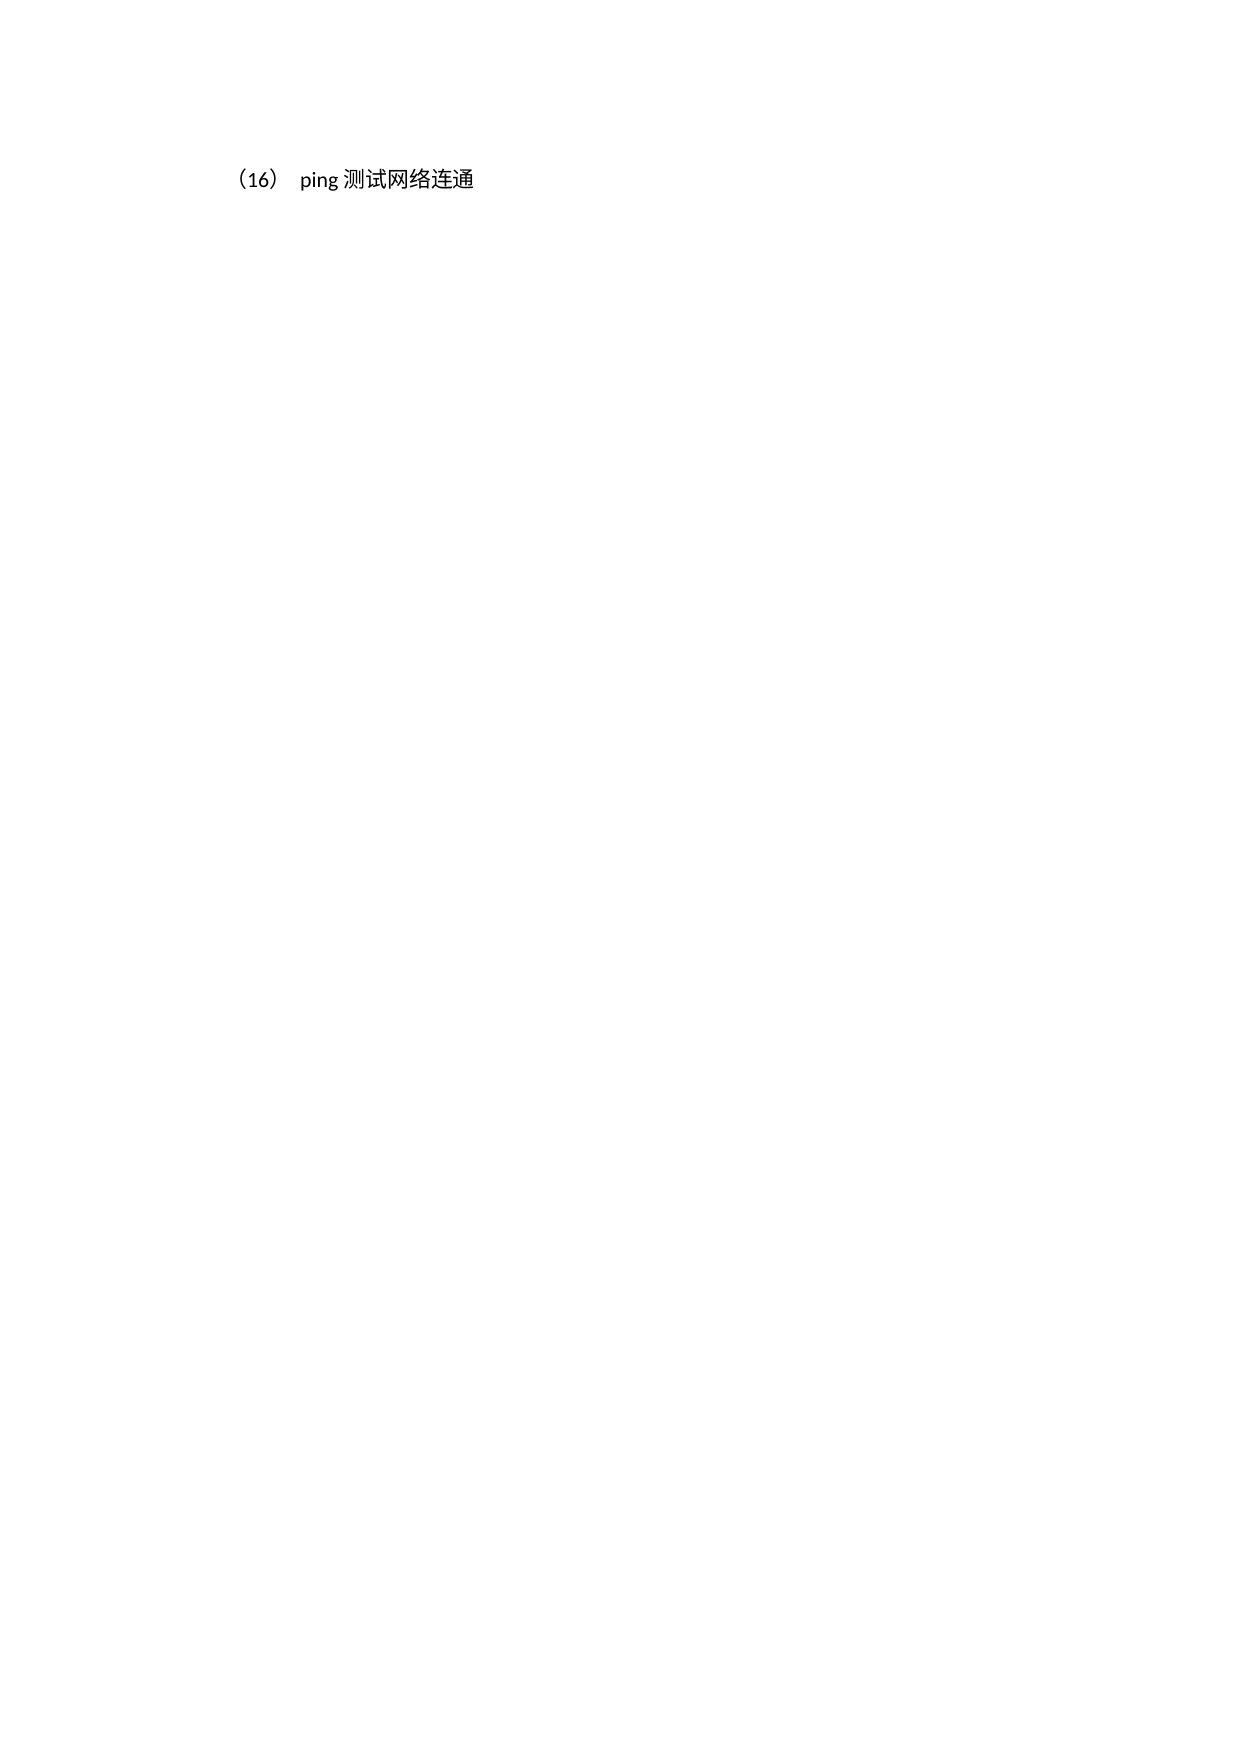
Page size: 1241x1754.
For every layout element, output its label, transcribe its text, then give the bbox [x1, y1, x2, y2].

list ping 测试网络连通 [225, 162, 1053, 194]
